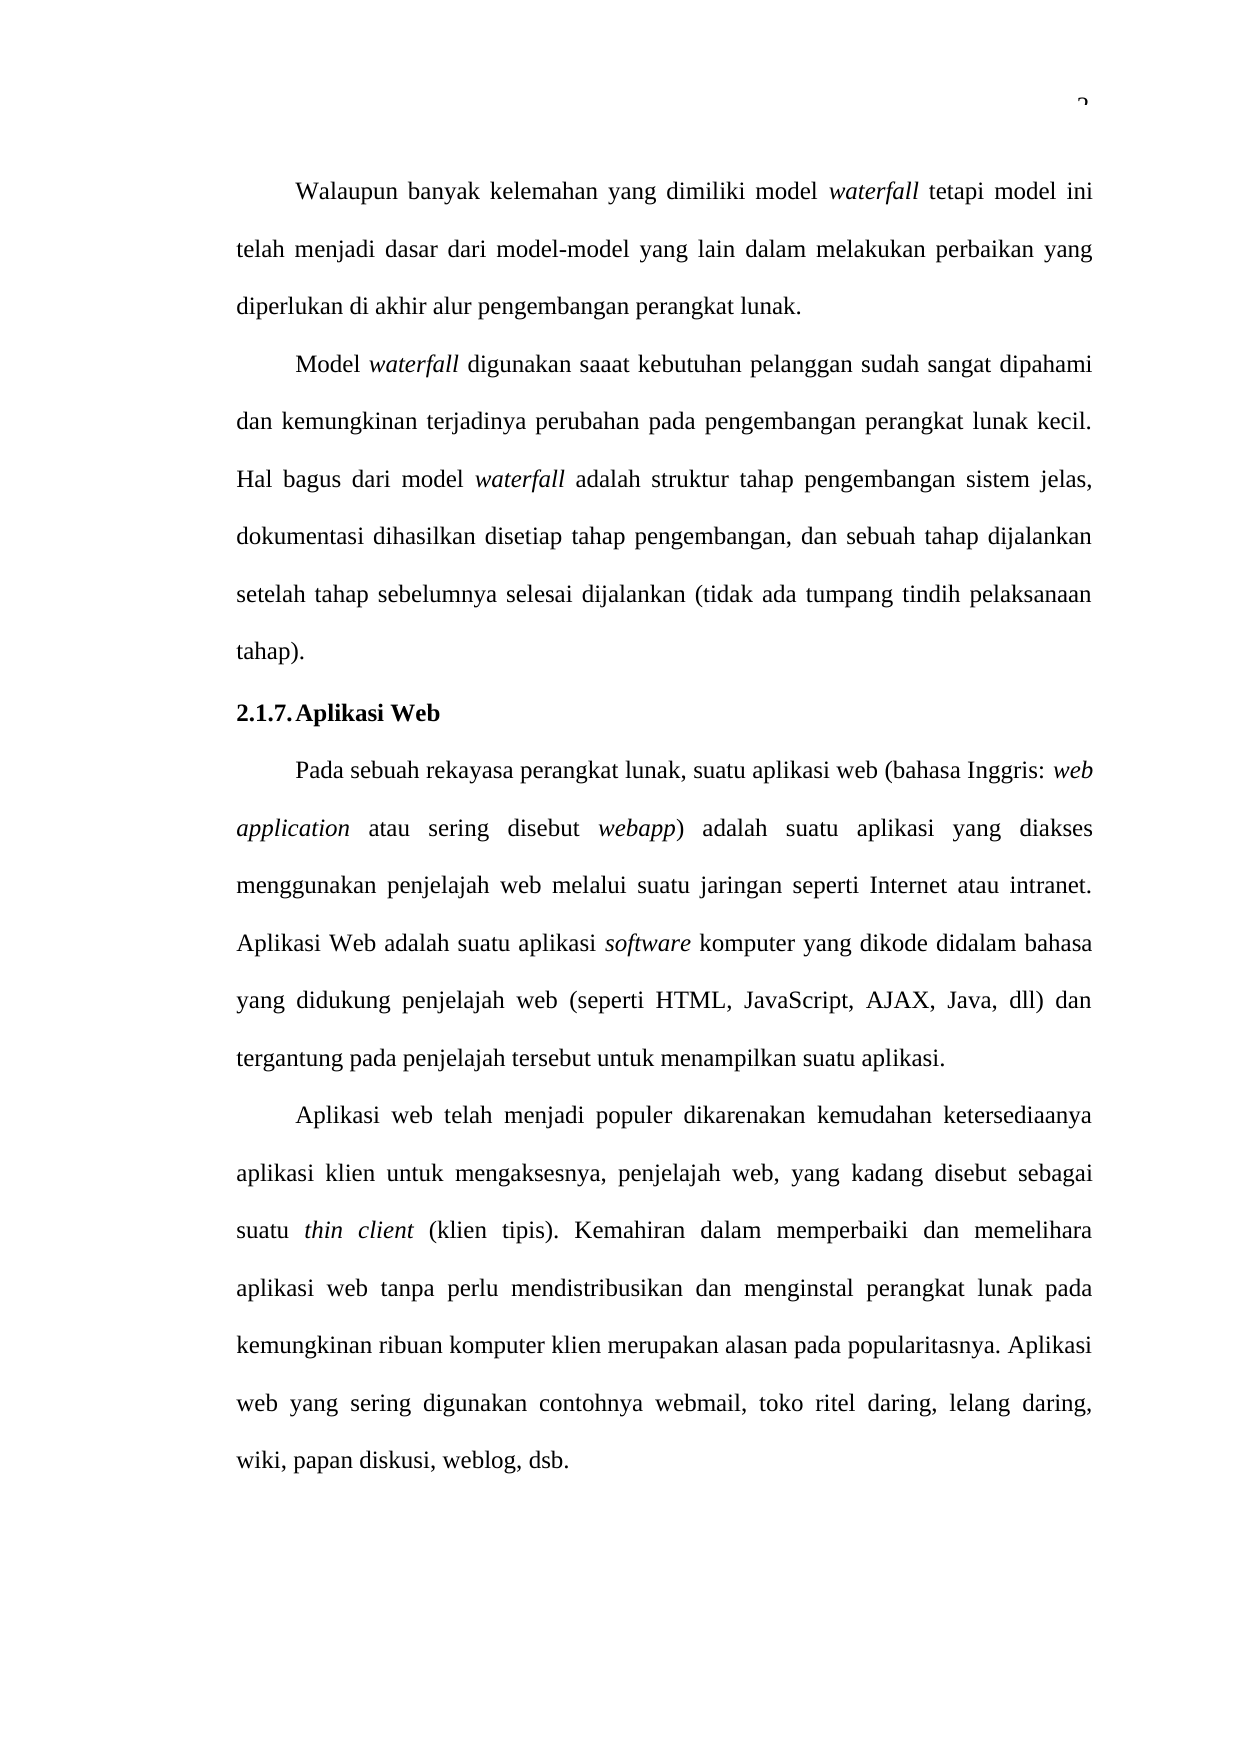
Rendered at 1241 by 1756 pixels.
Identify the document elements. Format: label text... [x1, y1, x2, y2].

text Aplikasi web telah menjadi populer dikarenakan kemudahan ketersediaanya aplikasi klien untuk mengaksesnya, penjelajah web, yang kadang disebut sebagai suatu thin client (klien tipis). Kemahiran dalam memperbaiki dan memelihara aplikasi web tanpa perlu mendistribusikan dan menginstal perangkat lunak pada kemungkinan ribuan komputer klien merupakan alasan pada popularitasnya. Aplikasi web yang sering digunakan contohnya webmail, toko ritel daring, lelang daring, wiki, papan diskusi, weblog, dsb. [236, 1101, 1093, 1474]
text Walaupun banyak kelemahan yang dimiliki model waterfall tetapi model ini telah menjadi dasar dari model-model yang lain dalam melakukan perbaikan yang diperlukan di akhir alur pengembangan perangkat lunak. [236, 176, 1093, 320]
text Pada sebuah rekayasa perangkat lunak, suatu aplikasi web (bahasa Inggris: web application atau sering disebut webapp) adalah suatu aplikasi yang diakses menggunakan penjelajah web melalui suatu jaringan seperti Internet atau intranet. Aplikasi Web adalah suatu aplikasi software komputer yang dikode didalam bahasa yang didukung penjelajah web (seperti HTML, JavaScript, AJAX, Java, dll) dan tergantung pada penjelajah tersebut untuk menampilkan suatu aplikasi. [236, 756, 1093, 1072]
subtitle Aplikasi Web [236, 698, 1136, 727]
text Model waterfall digunakan saaat kebutuhan pelanggan sudah sangat dipahami dan kemungkinan terjadinya perubahan pada pengembangan perangkat lunak kecil. Hal bagus dari model waterfall adalah struktur tahap pengembangan sistem jelas, dokumentasi dihasilkan disetiap tahap pengembangan, dan sebuah tahap dijalankan setelah tahap sebelumnya selesai dijalankan (tidak ada tumpang tindih pelaksanaan tahap). [236, 349, 1093, 665]
